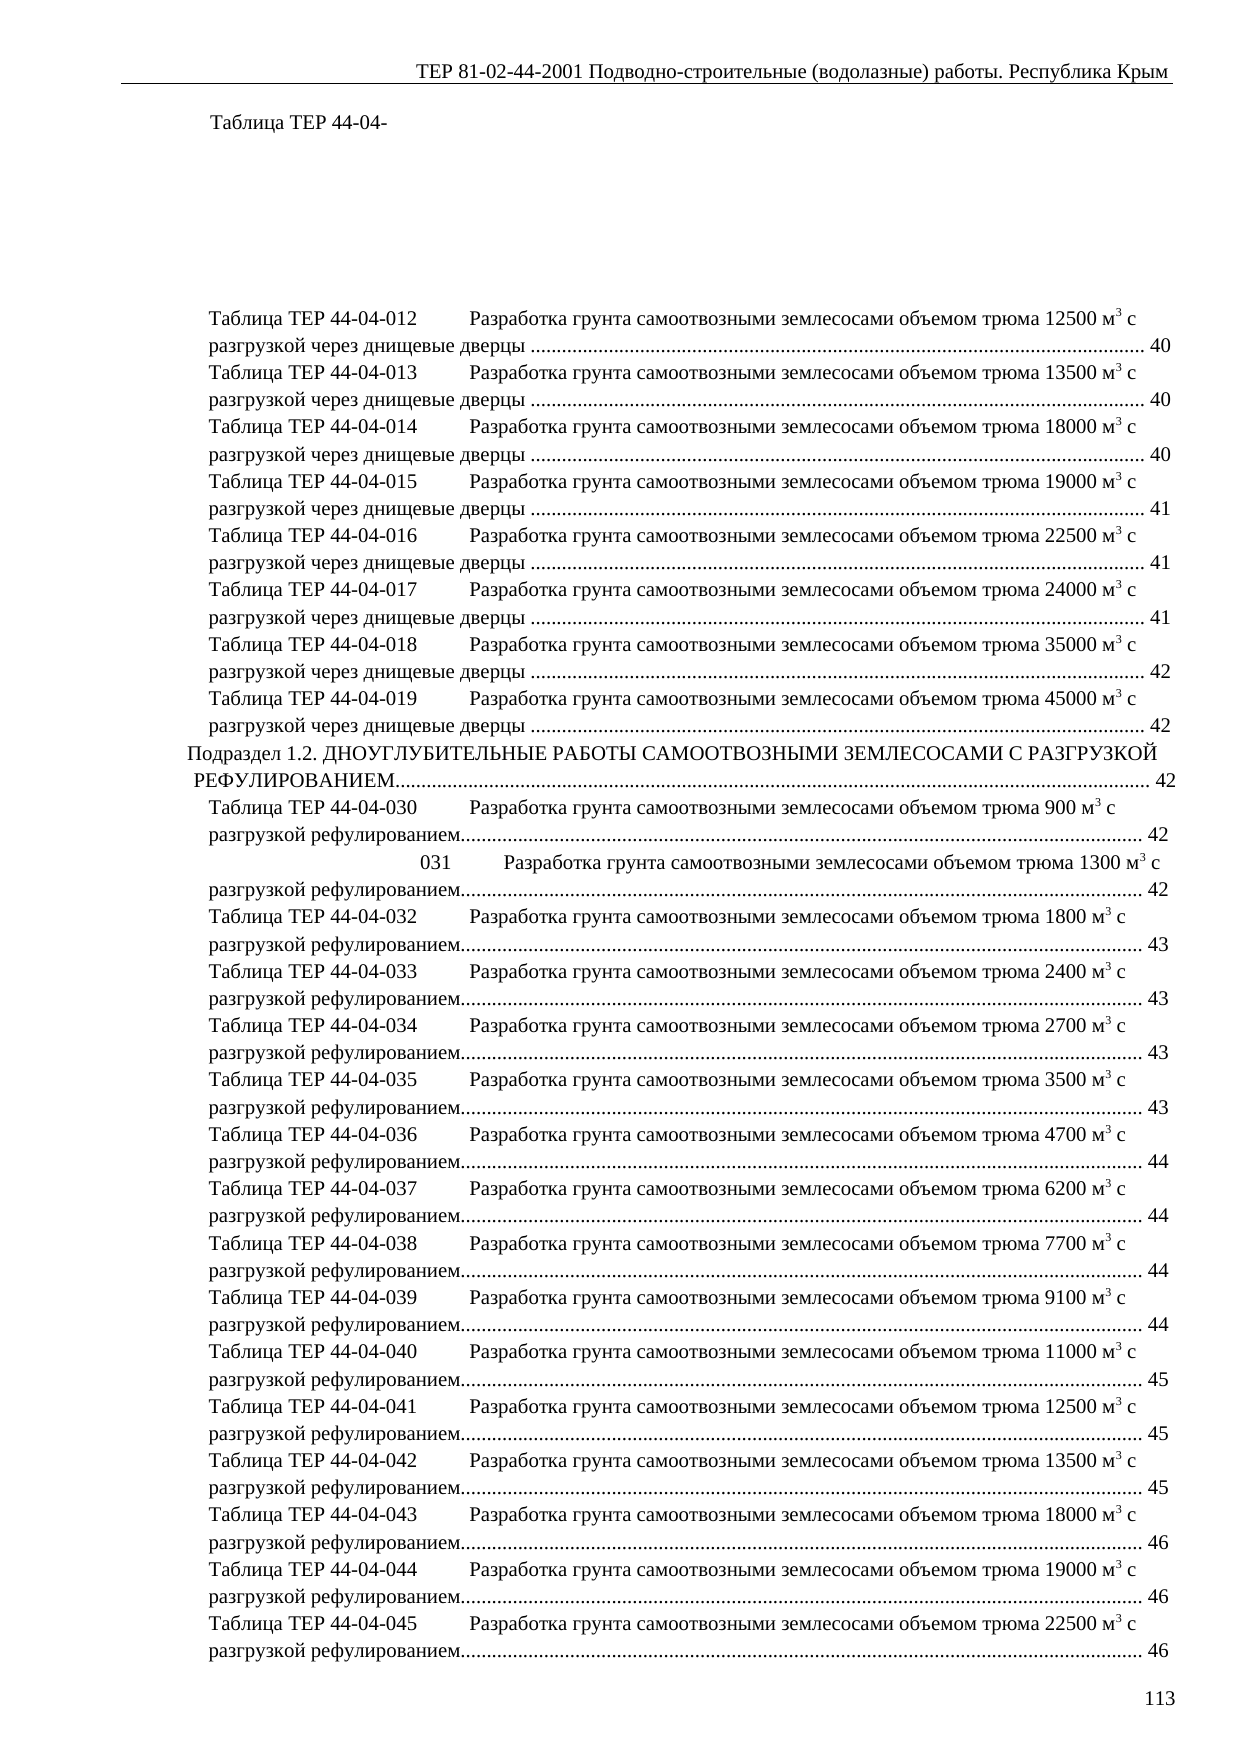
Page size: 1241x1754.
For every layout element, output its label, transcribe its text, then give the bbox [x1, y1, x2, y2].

text Таблица ТЕР 44-04-019 Разработка грунта самоотвозными землесосами объемом трюма 45000 м3 с [208, 686, 1174, 710]
text Таблица ТЕР 44-04-030 Разработка грунта самоотвозными землесосами объемом трюма 900 м3 с [208, 795, 1174, 819]
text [208, 333, 1174, 357]
text разгрузкой рефулированием................................................................................................................................... 43 [208, 1040, 1174, 1064]
text разгрузкой рефулированием................................................................................................................................... 44 [208, 1149, 1174, 1173]
text Таблица ТЕР 44-04-039 Разработка грунта самоотвозными землесосами объемом трюма 9100 м3 с [208, 1285, 1174, 1309]
text Таблица ТЕР 44-04-045 Разработка грунта самоотвозными землесосами объемом трюма 22500 м3 с [208, 1611, 1174, 1635]
text разгрузкой рефулированием................................................................................................................................... 43 [208, 986, 1174, 1010]
text разгрузкой через днищевые дверцы ...................................................................................................................... 42 [208, 659, 1174, 683]
text разгрузкой через днищевые дверцы ...................................................................................................................... 41 [208, 496, 1174, 520]
text Таблица ТЕР 44-04-037 Разработка грунта самоотвозными землесосами объемом трюма 6200 м3 с [208, 1176, 1174, 1200]
text разгрузкой рефулированием................................................................................................................................... 44 [208, 1203, 1174, 1227]
text Таблица ТЕР 44-04-015 Разработка грунта самоотвозными землесосами объемом трюма 19000 м3 с [208, 469, 1174, 493]
text РЕФУЛИРОВАНИЕМ................................................................................................................................................. 42 [136, 768, 1176, 792]
text разгрузкой через днищевые дверцы ...................................................................................................................... 42 [208, 713, 1174, 737]
text Таблица ТЕР 44-04-040 Разработка грунта самоотвозными землесосами объемом трюма 11000 м3 с [208, 1339, 1174, 1363]
text Таблица ТЕР 44-04-043 Разработка грунта самоотвозными землесосами объемом трюма 18000 м3 с [208, 1502, 1174, 1526]
text Таблица ТЕР 44-04-042 Разработка грунта самоотвозными землесосами объемом трюма 13500 м3 с [208, 1448, 1174, 1472]
text Таблица ТЕР 44-04-034 Разработка грунта самоотвозными землесосами объемом трюма 2700 м3 с [208, 1013, 1174, 1037]
text разгрузкой через днищевые дверцы ...................................................................................................................... 41 [208, 550, 1174, 574]
text Таблица ТЕР 44-04-038 Разработка грунта самоотвозными землесосами объемом трюма 7700 м3 с [208, 1231, 1174, 1254]
text Таблица ТЕР 44-04-018 Разработка грунта самоотвозными землесосами объемом трюма 35000 м3 с [208, 632, 1174, 656]
text Таблица ТЕР 44-04-041 Разработка грунта самоотвозными землесосами объемом трюма 12500 м3 с [208, 1394, 1174, 1418]
text Таблица ТЕР 44-04-017 Разработка грунта самоотвозными землесосами объемом трюма 24000 м3 с [208, 577, 1174, 601]
text Таблица ТЕР 44-04-013 Разработка грунта самоотвозными землесосами объемом трюма 13500 м3 с [208, 360, 1174, 384]
text Таблица ТЕР 44-04-032 Разработка грунта самоотвозными землесосами объемом трюма 1800 м3 с [208, 904, 1174, 928]
text Подраздел 1.2. ДНОУГЛУБИТЕЛЬНЫЕ РАБОТЫ САМООТВОЗНЫМИ ЗЕМЛЕСОСАМИ С РАЗГРУЗКОЙ [187, 741, 1174, 764]
text Таблица ТЕР 44-04-044 Разработка грунта самоотвозными землесосами объемом трюма 19000 м3 с [208, 1557, 1174, 1581]
text Таблица ТЕР 44-04-012 Разработка грунта самоотвозными землесосами объемом трюма 12500 м3 с [208, 306, 1174, 329]
text разгрузкой рефулированием................................................................................................................................... 44 [208, 1312, 1174, 1336]
text Таблица ТЕР 44-04-036 Разработка грунта самоотвозными землесосами объемом трюма 4700 м3 с [208, 1122, 1174, 1146]
text Таблица ТЕР 44-04-014 Разработка грунта самоотвозными землесосами объемом трюма 18000 м3 с [208, 414, 1174, 438]
text Таблица ТЕР 44-04-016 Разработка грунта самоотвозными землесосами объемом трюма 22500 м3 с [208, 523, 1174, 547]
text разгрузкой рефулированием................................................................................................................................... 42 [208, 822, 1174, 846]
text разгрузкой через днищевые дверцы ...................................................................................................................... 41 [208, 604, 1174, 629]
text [208, 1638, 1174, 1662]
text разгрузкой рефулированием................................................................................................................................... 42 [208, 877, 1174, 901]
text разгрузкой рефулированием................................................................................................................................... 44 [208, 1258, 1174, 1282]
text разгрузкой рефулированием................................................................................................................................... 45 [208, 1421, 1174, 1445]
text разгрузкой рефулированием................................................................................................................................... 45 [208, 1475, 1174, 1499]
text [208, 1584, 1174, 1608]
text разгрузкой рефулированием................................................................................................................................... 45 [208, 1366, 1174, 1391]
text разгрузкой рефулированием................................................................................................................................... 43 [208, 931, 1174, 956]
text Таблица ТЕР 44-04-033 Разработка грунта самоотвозными землесосами объемом трюма 2400 м3 с [208, 959, 1174, 983]
text разгрузкой рефулированием................................................................................................................................... 43 [208, 1094, 1174, 1119]
text Таблица ТЕР 44-04-035 Разработка грунта самоотвозными землесосами объемом трюма 3500 м3 с [208, 1067, 1174, 1091]
text 031 Разработка грунта самоотвозными землесосами объемом трюма 1300 м3 с [136, 849, 1160, 874]
